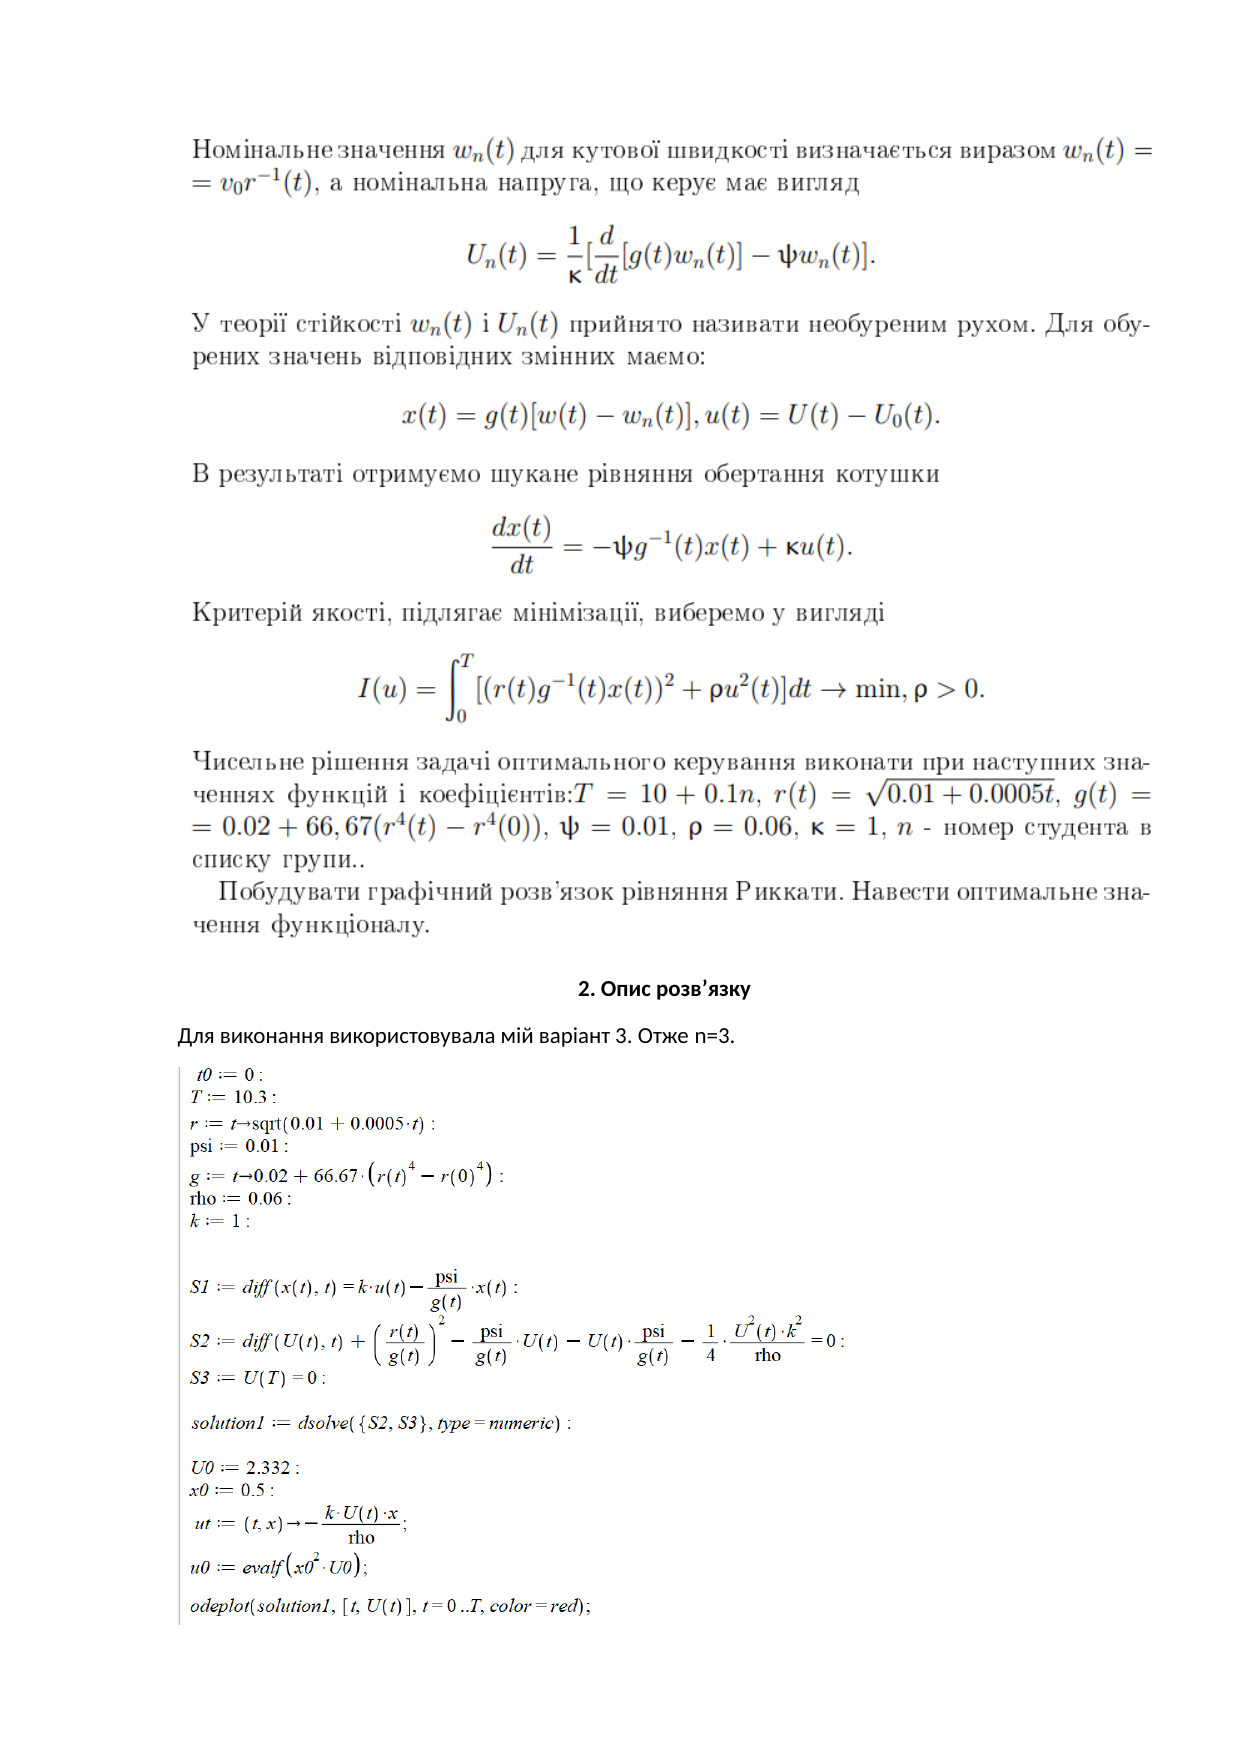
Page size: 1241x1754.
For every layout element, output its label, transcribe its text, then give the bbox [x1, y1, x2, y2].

text 2. Опис розв’язку [177, 974, 1152, 1002]
text Для виконання використовувала мій варіант 3. Отже n=3. [177, 1021, 1152, 1049]
picture [177, 118, 1152, 955]
picture [177, 1067, 864, 1625]
